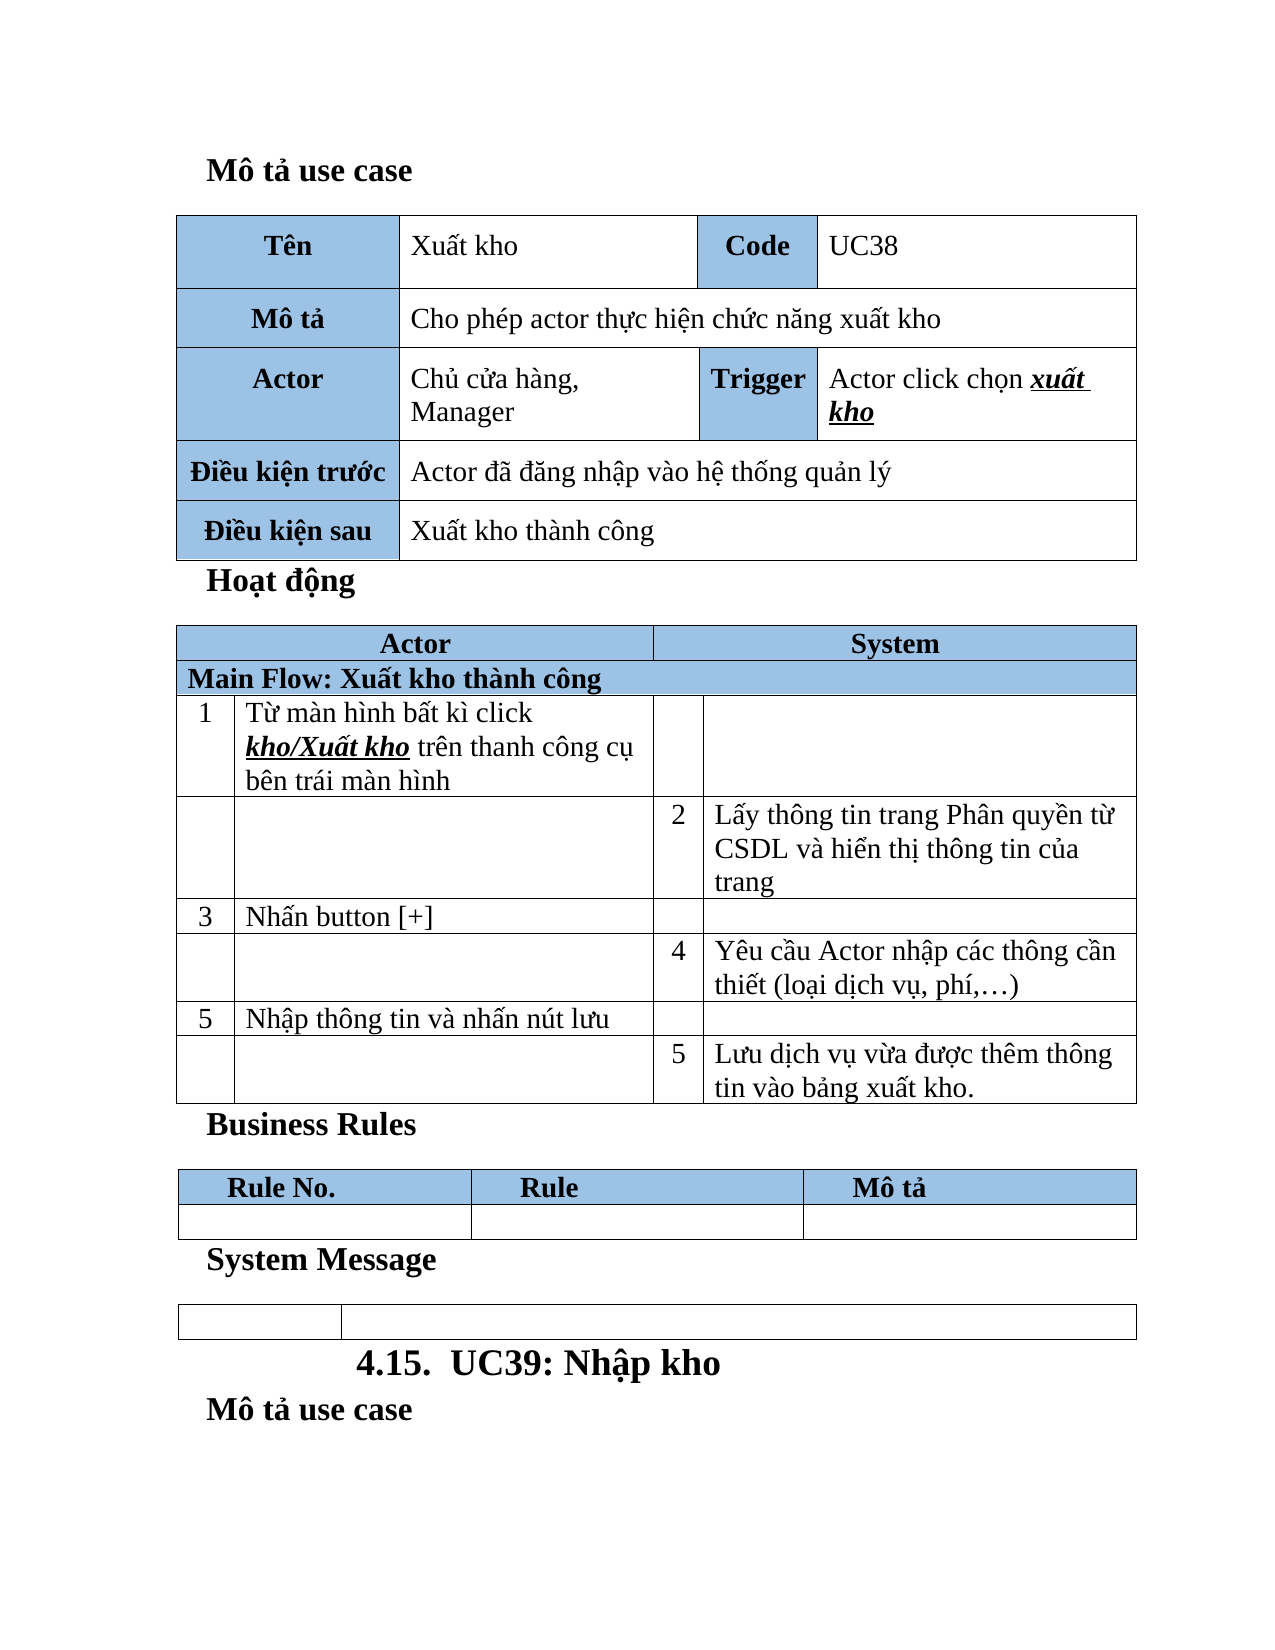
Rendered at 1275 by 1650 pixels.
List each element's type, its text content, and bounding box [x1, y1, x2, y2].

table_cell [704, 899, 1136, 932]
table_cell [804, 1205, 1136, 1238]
list Hoạt động [206, 561, 1125, 599]
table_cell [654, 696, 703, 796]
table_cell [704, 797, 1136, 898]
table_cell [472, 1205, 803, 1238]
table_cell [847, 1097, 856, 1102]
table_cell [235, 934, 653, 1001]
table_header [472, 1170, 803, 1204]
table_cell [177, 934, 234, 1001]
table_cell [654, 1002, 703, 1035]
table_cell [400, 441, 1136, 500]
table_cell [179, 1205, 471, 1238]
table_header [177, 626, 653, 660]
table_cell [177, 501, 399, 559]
table_header Code [698, 216, 817, 288]
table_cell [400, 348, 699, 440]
table_header Xuất kho [400, 216, 697, 288]
list Mô tả use case [206, 150, 1125, 188]
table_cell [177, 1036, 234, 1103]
table_header Tên [177, 216, 399, 288]
table_cell Cho phép actor thực hiện chức năng xuất kho [400, 289, 1136, 347]
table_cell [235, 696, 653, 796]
list System Message [206, 1240, 1125, 1278]
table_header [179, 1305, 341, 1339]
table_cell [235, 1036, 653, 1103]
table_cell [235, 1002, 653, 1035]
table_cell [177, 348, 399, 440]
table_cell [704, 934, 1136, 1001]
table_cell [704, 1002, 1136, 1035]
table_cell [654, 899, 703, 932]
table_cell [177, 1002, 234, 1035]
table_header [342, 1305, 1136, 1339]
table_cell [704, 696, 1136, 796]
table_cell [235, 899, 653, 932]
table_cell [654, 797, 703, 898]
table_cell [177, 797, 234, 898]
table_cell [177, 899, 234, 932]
table_cell Mô tả [177, 289, 399, 347]
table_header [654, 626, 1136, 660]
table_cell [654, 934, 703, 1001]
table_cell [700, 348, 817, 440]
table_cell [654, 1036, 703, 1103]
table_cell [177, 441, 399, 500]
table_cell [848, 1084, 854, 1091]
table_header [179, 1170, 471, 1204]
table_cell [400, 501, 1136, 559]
list Mô tả use case [206, 1389, 1125, 1428]
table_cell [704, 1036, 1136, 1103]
table_header UC38 [818, 216, 1136, 288]
list Business Rules [206, 1104, 1125, 1143]
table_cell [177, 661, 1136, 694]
list UC39: Nhập kho [356, 1340, 1125, 1383]
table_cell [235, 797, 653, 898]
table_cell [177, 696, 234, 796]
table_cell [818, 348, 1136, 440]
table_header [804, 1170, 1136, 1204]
